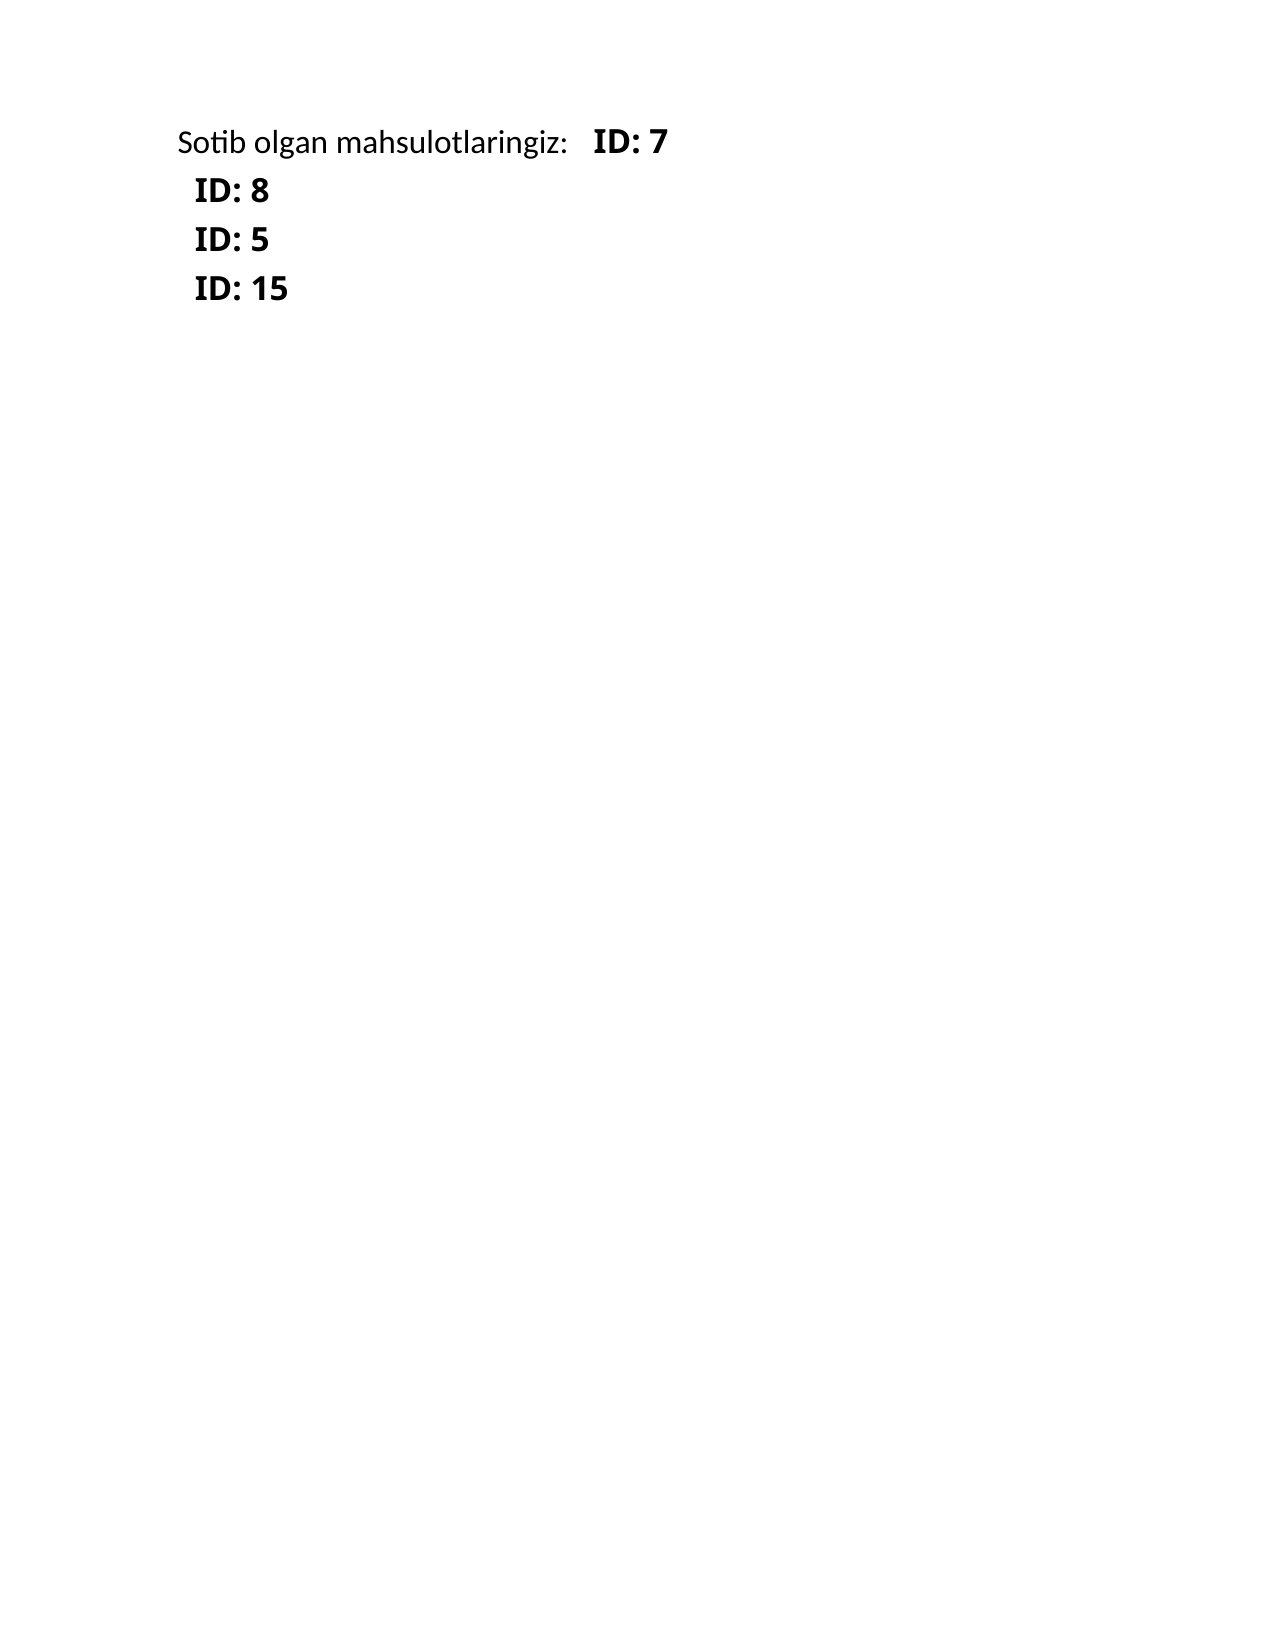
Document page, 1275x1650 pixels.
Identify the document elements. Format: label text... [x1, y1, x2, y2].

text Sotib olgan mahsulotlaringiz: [177, 118, 1186, 341]
